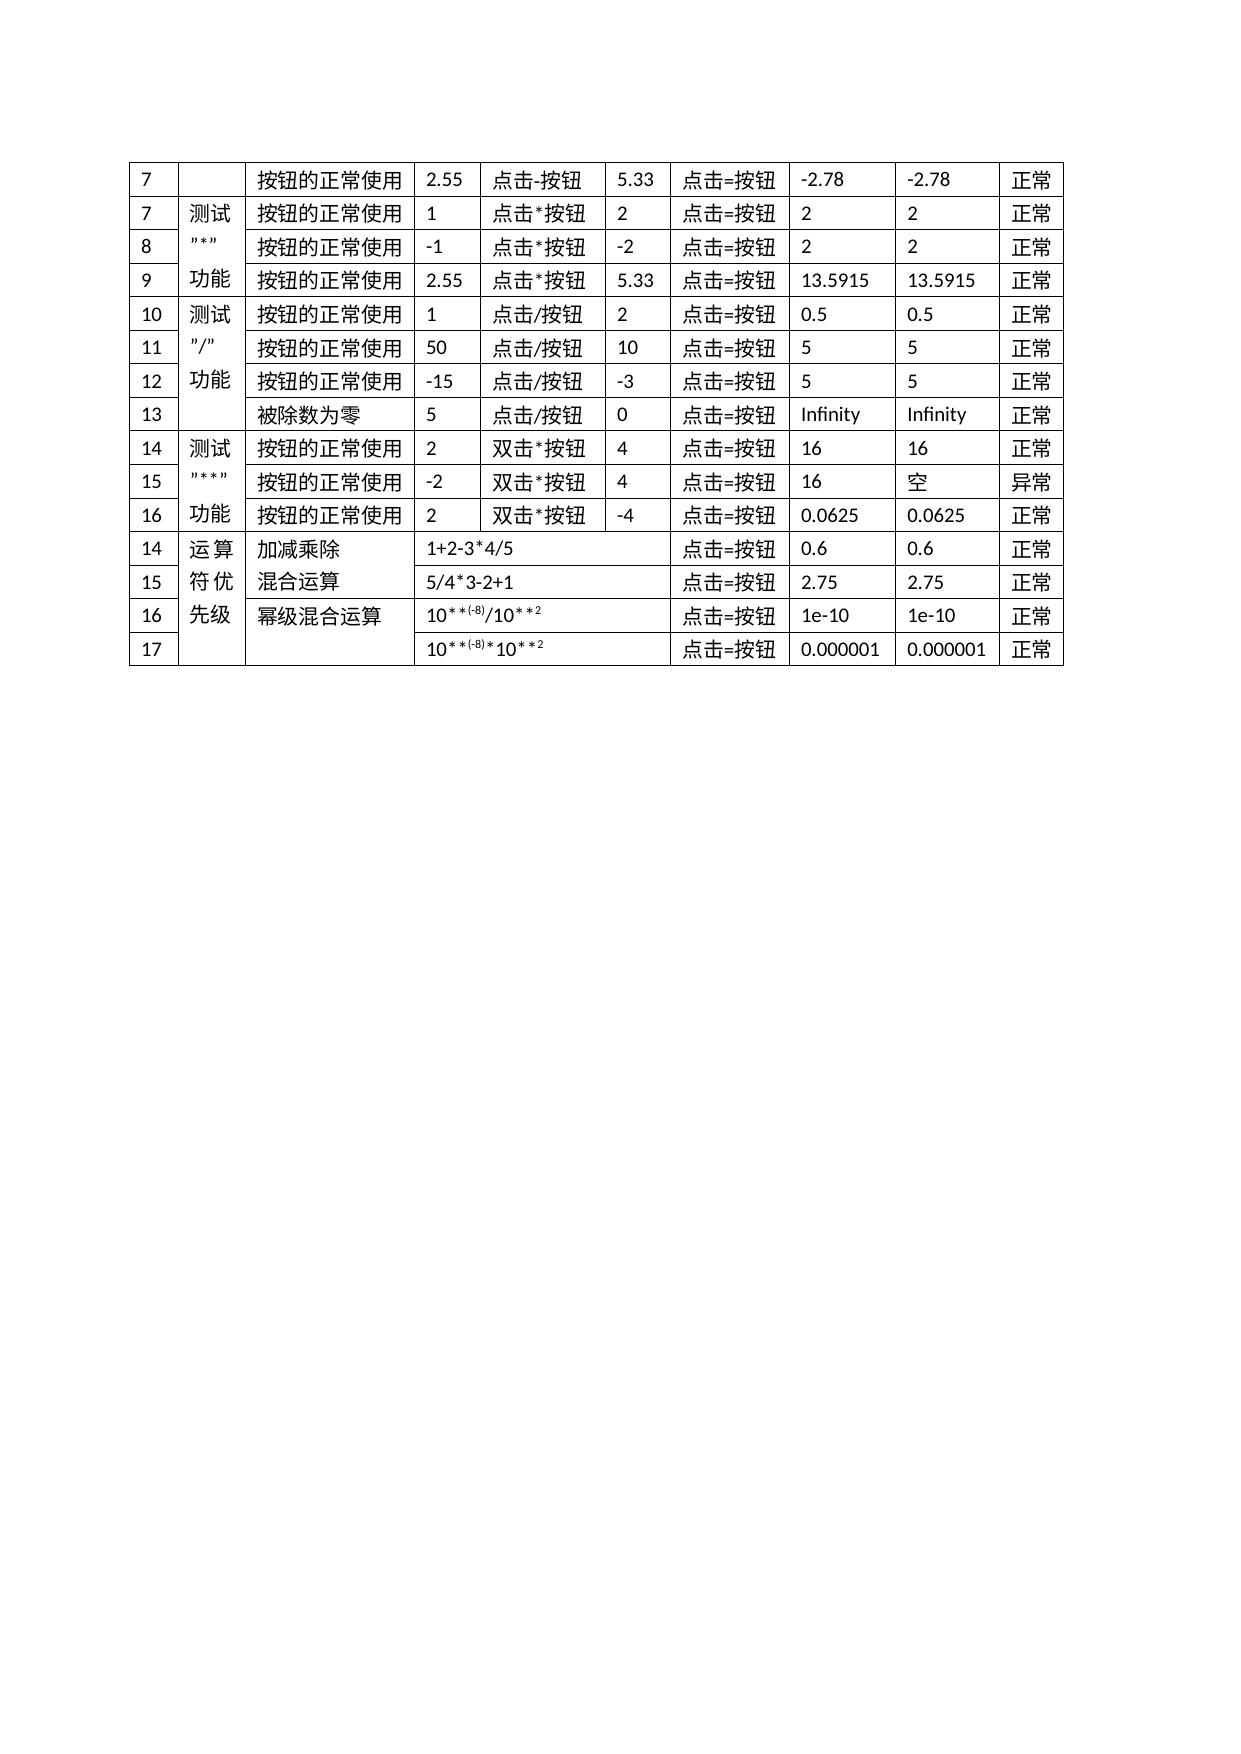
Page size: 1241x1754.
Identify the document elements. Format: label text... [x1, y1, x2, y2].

table_cell 测试 ”/” 功能 [179, 297, 245, 430]
table_cell 被除数为零 [246, 398, 414, 430]
table_cell 16 [896, 431, 999, 464]
table_cell 正常 [1000, 398, 1063, 430]
table_cell 点击/按钮 [481, 331, 605, 363]
table_cell 10 [130, 297, 178, 330]
table_cell 按钮的正常使用 [246, 197, 414, 229]
table_cell 15 [130, 566, 178, 598]
table_cell 运算符优先级 [179, 532, 245, 665]
table_cell 点击=按钮 [671, 197, 789, 229]
table_cell 16 [790, 431, 895, 464]
table_cell 17 [130, 633, 178, 665]
table_cell -2 [415, 465, 480, 497]
table_cell 8 [130, 230, 178, 263]
table_cell 7 [130, 163, 178, 196]
table_cell 空 [896, 465, 999, 497]
table_cell 2 [790, 230, 895, 263]
table_cell 13.5915 [896, 264, 999, 296]
table_cell 15 [130, 465, 178, 497]
table_cell -3 [606, 364, 670, 397]
table_cell 2 [896, 230, 999, 263]
table_cell 5.33 [606, 163, 670, 196]
table_cell 点击/按钮 [481, 297, 605, 330]
table_cell 按钮的正常使用 [246, 499, 414, 531]
table_cell 按钮的正常使用 [246, 163, 414, 196]
table_cell 点击=按钮 [671, 163, 789, 196]
table_cell 点击=按钮 [671, 532, 789, 564]
table_cell 正常 [1000, 532, 1063, 564]
table_cell 点击=按钮 [671, 398, 789, 430]
table_cell 点击=按钮 [671, 364, 789, 397]
table_cell 0.6 [790, 532, 895, 564]
table_cell 点击=按钮 [671, 465, 789, 497]
table_cell 1+2-3*4/5 [415, 532, 670, 564]
table_cell 正常 [1000, 331, 1063, 363]
table_cell 0.000001 [790, 633, 895, 665]
table_cell 按钮的正常使用 [246, 431, 414, 464]
table_cell 点击=按钮 [671, 599, 789, 632]
table_cell 16 [130, 499, 178, 531]
table_cell 加减乘除 混合运算 [246, 532, 414, 598]
table_cell 5.33 [606, 264, 670, 296]
table_cell 0 [606, 398, 670, 430]
table_cell 16 [790, 465, 895, 497]
table_cell 点击/按钮 [481, 398, 605, 430]
table_cell 1e-10 [896, 599, 999, 632]
table_cell 0.0625 [896, 499, 999, 531]
table_cell 13 [130, 398, 178, 430]
table_cell 5 [790, 364, 895, 397]
table_cell 1 [415, 297, 480, 330]
table_cell 正常 [1000, 163, 1063, 196]
table_cell 正常 [1000, 499, 1063, 531]
table_cell 点击=按钮 [671, 297, 789, 330]
table_cell 14 [130, 431, 178, 464]
table_cell 2 [415, 431, 480, 464]
table_cell 2 [606, 297, 670, 330]
table_cell 按钮的正常使用 [246, 264, 414, 296]
table_cell 正常 [1000, 264, 1063, 296]
table_cell 正常 [1000, 230, 1063, 263]
table_cell 2 [790, 197, 895, 229]
table_cell 5 [415, 398, 480, 430]
table_cell 点击=按钮 [671, 331, 789, 363]
table_cell 0.0625 [790, 499, 895, 531]
table_cell 正常 [1000, 364, 1063, 397]
table_cell 0.6 [896, 532, 999, 564]
table_cell 按钮的正常使用 [246, 297, 414, 330]
table_cell 12 [130, 364, 178, 397]
table_cell 点击=按钮 [671, 431, 789, 464]
table_cell 按钮的正常使用 [246, 230, 414, 263]
table_cell 9 [130, 264, 178, 296]
table_cell 2.55 [415, 264, 480, 296]
table_cell 0.000001 [896, 633, 999, 665]
table_cell 50 [415, 331, 480, 363]
table_cell 测试 ”**” 功能 [179, 431, 245, 531]
table_cell 正常 [1000, 197, 1063, 229]
table_cell 7 [130, 197, 178, 229]
table_cell 幂级混合运算 [246, 599, 414, 665]
table_cell 5 [896, 364, 999, 397]
table_cell -2.78 [896, 163, 999, 196]
table_cell 2 [606, 197, 670, 229]
table_cell 双击*按钮 [481, 465, 605, 497]
table_cell 0.5 [896, 297, 999, 330]
table_cell 4 [606, 431, 670, 464]
table_cell 1 [415, 197, 480, 229]
table_cell -2 [606, 230, 670, 263]
table_cell 双击*按钮 [481, 431, 605, 464]
table_cell 按钮的正常使用 [246, 364, 414, 397]
table_cell 1e-10 [790, 599, 895, 632]
table_cell 正常 [1000, 431, 1063, 464]
table_cell 2.55 [415, 163, 480, 196]
table_cell -4 [606, 499, 670, 531]
table_cell Infinity [790, 398, 895, 430]
table_cell 点击=按钮 [671, 633, 789, 665]
table_cell 2 [415, 499, 480, 531]
table_cell -15 [415, 364, 480, 397]
table_cell 14 [130, 532, 178, 564]
table_cell 5/4*3-2+1 [415, 566, 670, 598]
table_cell 0.5 [790, 297, 895, 330]
table_cell 10**(-8)*10**2 [415, 633, 670, 665]
table_cell 4 [606, 465, 670, 497]
table_cell 点击=按钮 [671, 499, 789, 531]
table_cell -2.78 [790, 163, 895, 196]
table_cell 点击*按钮 [481, 197, 605, 229]
table_cell 测试 ”*” 功能 [179, 197, 245, 296]
table_cell 异常 [1000, 465, 1063, 497]
table_cell 2 [896, 197, 999, 229]
table_cell 点击*按钮 [481, 264, 605, 296]
table_cell 2.75 [790, 566, 895, 598]
table_cell 5 [896, 331, 999, 363]
table_cell 双击*按钮 [481, 499, 605, 531]
table_cell 按钮的正常使用 [246, 465, 414, 497]
table_cell 13.5915 [790, 264, 895, 296]
table_cell 16 [130, 599, 178, 632]
table_cell 点击/按钮 [481, 364, 605, 397]
table_cell 点击*按钮 [481, 230, 605, 263]
table_cell 点击=按钮 [671, 264, 789, 296]
table_cell 正常 [1000, 599, 1063, 632]
table_cell 2.75 [896, 566, 999, 598]
table_cell 正常 [1000, 566, 1063, 598]
table_cell 点击=按钮 [671, 230, 789, 263]
table_cell 5 [790, 331, 895, 363]
table_cell 10 [606, 331, 670, 363]
table_cell 按钮的正常使用 [246, 331, 414, 363]
table_cell -1 [415, 230, 480, 263]
table_cell 点击=按钮 [671, 566, 789, 598]
table_cell 10**(-8)/10**2 [415, 599, 670, 632]
table_cell 正常 [1000, 297, 1063, 330]
table_cell Infinity [896, 398, 999, 430]
table_cell 正常 [1000, 633, 1063, 665]
table_cell 11 [130, 331, 178, 363]
table_cell 点击-按钮 [481, 163, 605, 196]
